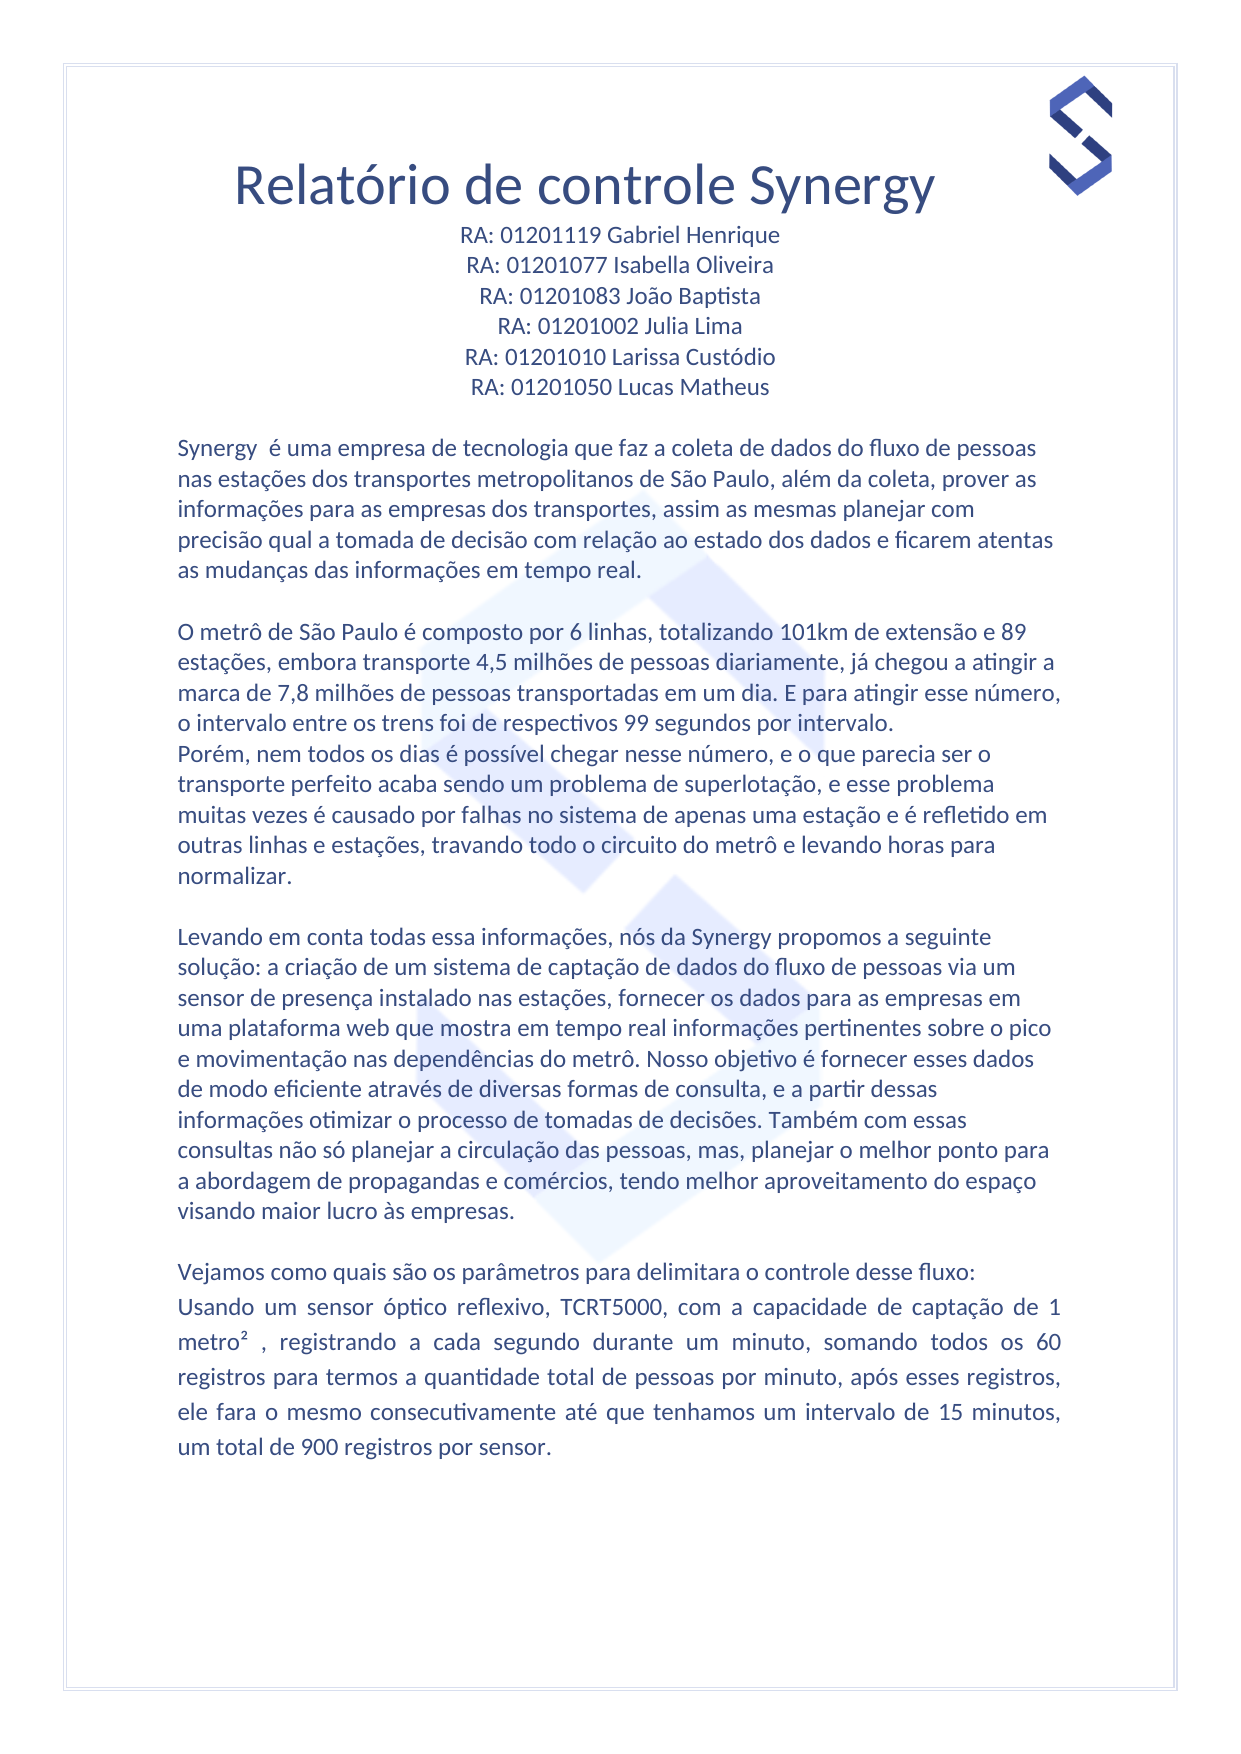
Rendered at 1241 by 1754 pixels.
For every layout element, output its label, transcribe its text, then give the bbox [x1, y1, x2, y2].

text Usando um sensor óptico reflexivo, TCRT5000, com a capacidade de captação de 1 metro² , registrando a cada segundo durante um minuto, somando todos os 60 registros para termos a quantidade total de pessoas por minuto, após esses registros, ele fara o mesmo consecutivamente até que tenhamos um intervalo de 15 minutos, um total de 900 registros por sensor. [177, 1292, 1063, 1462]
text Relatório de controle Synergy [177, 148, 1063, 219]
text RA: 01201083 João Baptista [177, 280, 1063, 310]
text RA: 01201002 Julia Lima [177, 310, 1063, 341]
text RA: 01201119 Gabriel Henrique [177, 219, 1063, 249]
text Synergy é uma empresa de tecnologia que faz a coleta de dados do fluxo de pessoas nas estações dos transportes metropolitanos de São Paulo, além da coleta, prover as informações para as empresas dos transportes, assim as mesmas planejar com precisão qual a tomada de decisão com relação ao estado dos dados e ficarem atentas as mudanças das informações em tempo real. [177, 432, 1063, 585]
text O metrô de São Paulo é composto por 6 linhas, totalizando 101km de extensão e 89 estações, embora transporte 4,5 milhões de pessoas diariamente, já chegou a atingir a marca de 7,8 milhões de pessoas transportadas em um dia. E para atingir esse número, o intervalo entre os trens foi de respectivos 99 segundos por intervalo. [177, 616, 1063, 738]
picture [1012, 75, 1149, 197]
text RA: 01201010 Larissa Custódio [177, 341, 1063, 371]
text RA: 01201050 Lucas Matheus [177, 371, 1063, 402]
text Levando em conta todas essa informações, nós da Synergy propomos a seguinte solução: a criação de um sistema de captação de dados do fluxo de pessoas via um sensor de presença instalado nas estações, fornecer os dados para as empresas em uma plataforma web que mostra em tempo real informações pertinentes sobre o pico e movimentação nas dependências do metrô. Nosso objetivo é fornecer esses dados de modo eficiente através de diversas formas de consulta, e a partir dessas informações otimizar o processo de tomadas de decisões. Também com essas consultas não só planejar a circulação das pessoas, mas, planejar o melhor ponto para a abordagem de propagandas e comércios, tendo melhor aproveitamento do espaço visando maior lucro às empresas. [177, 921, 1063, 1226]
text RA: 01201077 Isabella Oliveira [177, 249, 1063, 280]
text Vejamos como quais são os parâmetros para delimitara o controle desse fluxo: [177, 1257, 1063, 1287]
text Porém, nem todos os dias é possível chegar nesse número, e o que parecia ser o transporte perfeito acaba sendo um problema de superlotação, e esse problema muitas vezes é causado por falhas no sistema de apenas uma estação e é refletido em outras linhas e estações, travando todo o circuito do metrô e levando horas para normalizar. [177, 738, 1063, 890]
